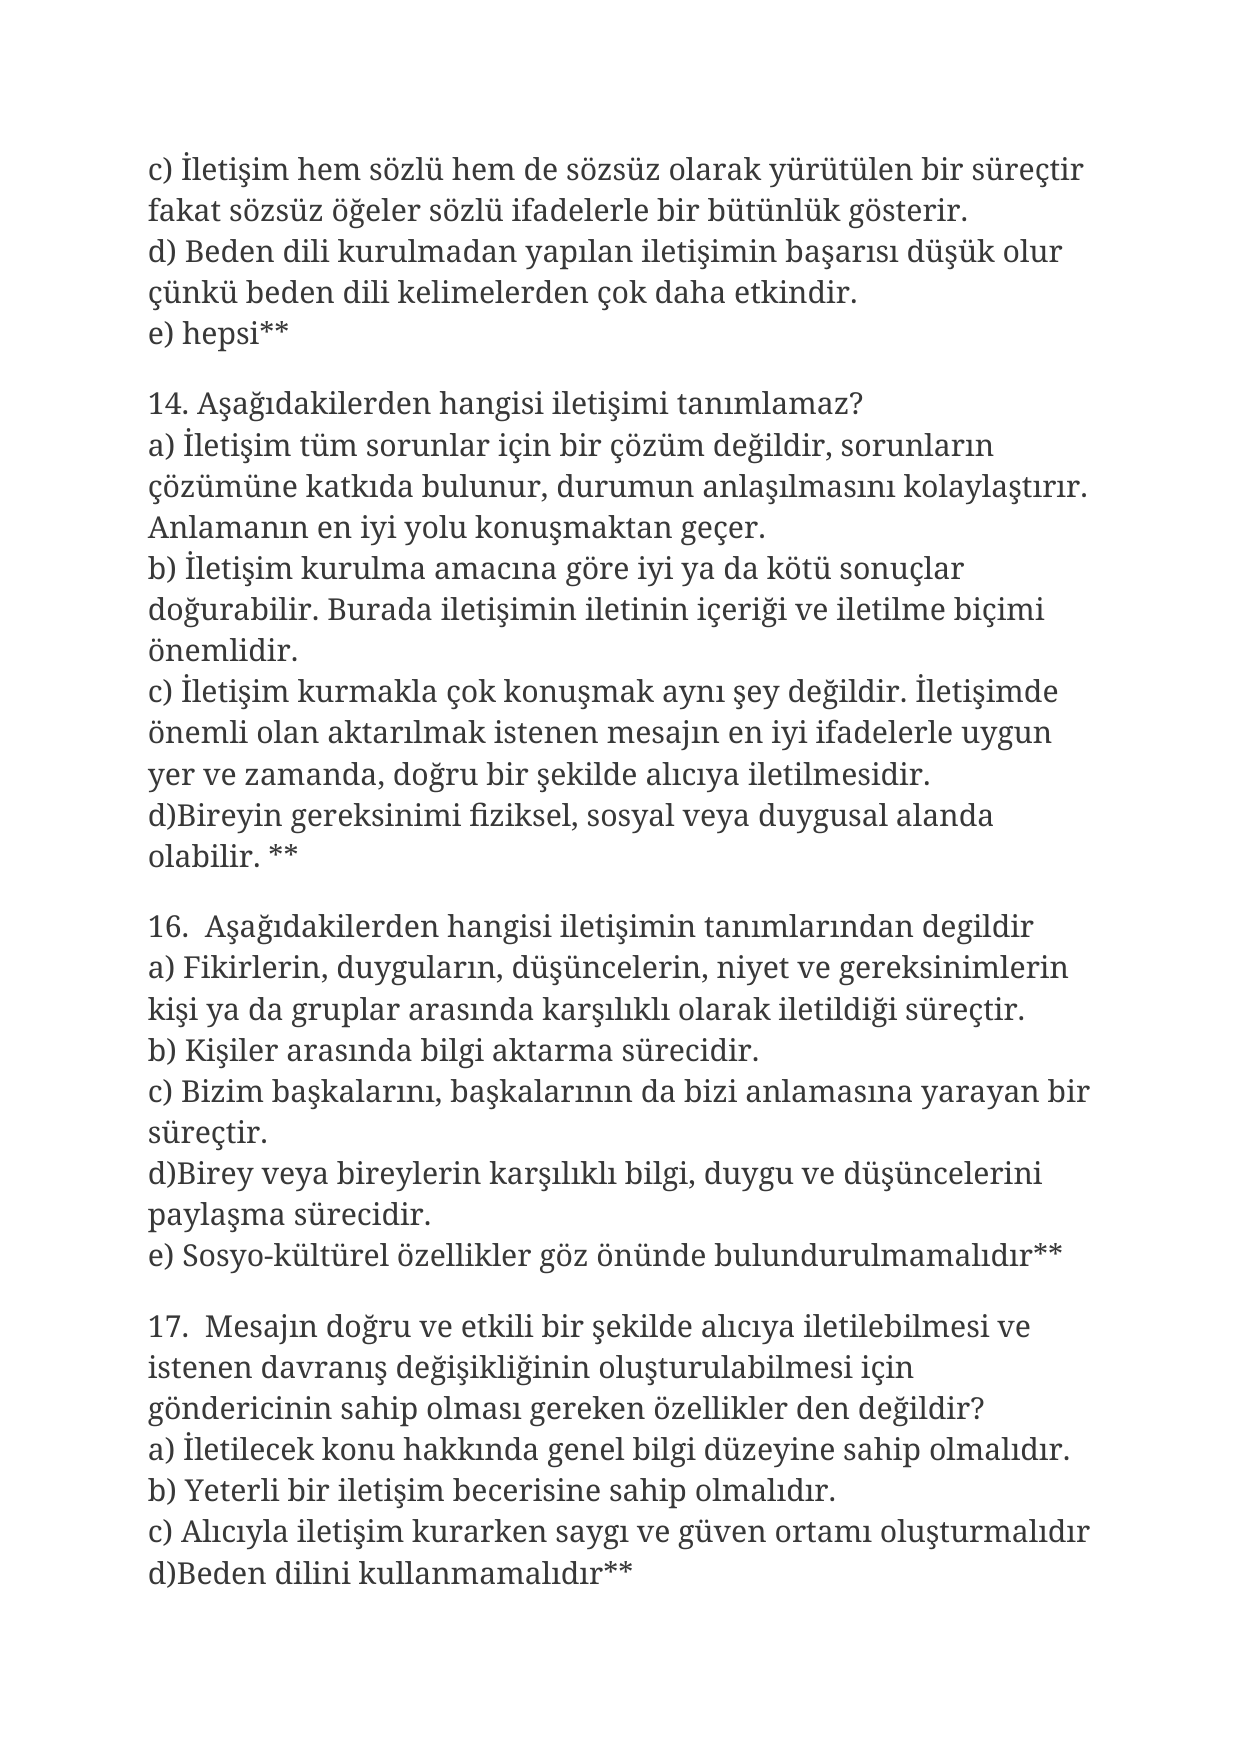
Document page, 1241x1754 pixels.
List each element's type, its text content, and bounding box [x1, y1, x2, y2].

text 14. Aşağıdakilerden hangisi iletişimi tanımlamaz? a) İletişim tüm sorunlar için bir çözüm değildir, sorunların çözümüne katkıda bulunur, durumun anlaşılmasını kolaylaştırır. Anlamanın en iyi yolu konuşmaktan geçer. b) İletişim kurulma amacına göre iyi ya da kötü sonuçlar doğurabilir. Burada iletişimin iletinin içeriği ve iletilme biçimi önemlidir. c) İletişim kurmakla çok konuşmak aynı şey değildir. İletişimde önemli olan aktarılmak istenen mesajın en iyi ifadelerle uygun yer ve zamanda, doğru bir şekilde alıcıya iletilmesidir. d)Bireyin gereksinimi fiziksel, sosyal veya duygusal alanda olabilir. ** [148, 382, 1093, 876]
text 17. Mesajın doğru ve etkili bir şekilde alıcıya iletilebilmesi ve istenen davranış değişikliğinin oluşturulabilmesi için göndericinin sahip olması gereken özellikler den değildir? a) İletilecek konu hakkında genel bilgi düzeyine sahip olmalıdır. b) Yeterli bir iletişim becerisine sahip olmalıdır. c) Alıcıyla iletişim kurarken saygı ve güven ortamı oluşturmalıdır d)Beden dilini kullanmamalıdır** [148, 1305, 1093, 1593]
text 16. Aşağıdakilerden hangisi iletişimin tanımlarından degildir a) Fikirlerin, duyguların, düşüncelerin, niyet ve gereksinimlerin kişi ya da gruplar arasında karşılıklı olarak iletildiği süreçtir. b) Kişiler arasında bilgi aktarma sürecidir. c) Bizim başkalarını, başkalarının da bizi anlamasına yarayan bir süreçtir. d)Birey veya bireylerin karşılıklı bilgi, duygu ve düşüncelerini paylaşma sürecidir. e) Sosyo-kültürel özellikler göz önünde bulundurulmamalıdır** [148, 905, 1093, 1276]
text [148, 148, 1093, 353]
